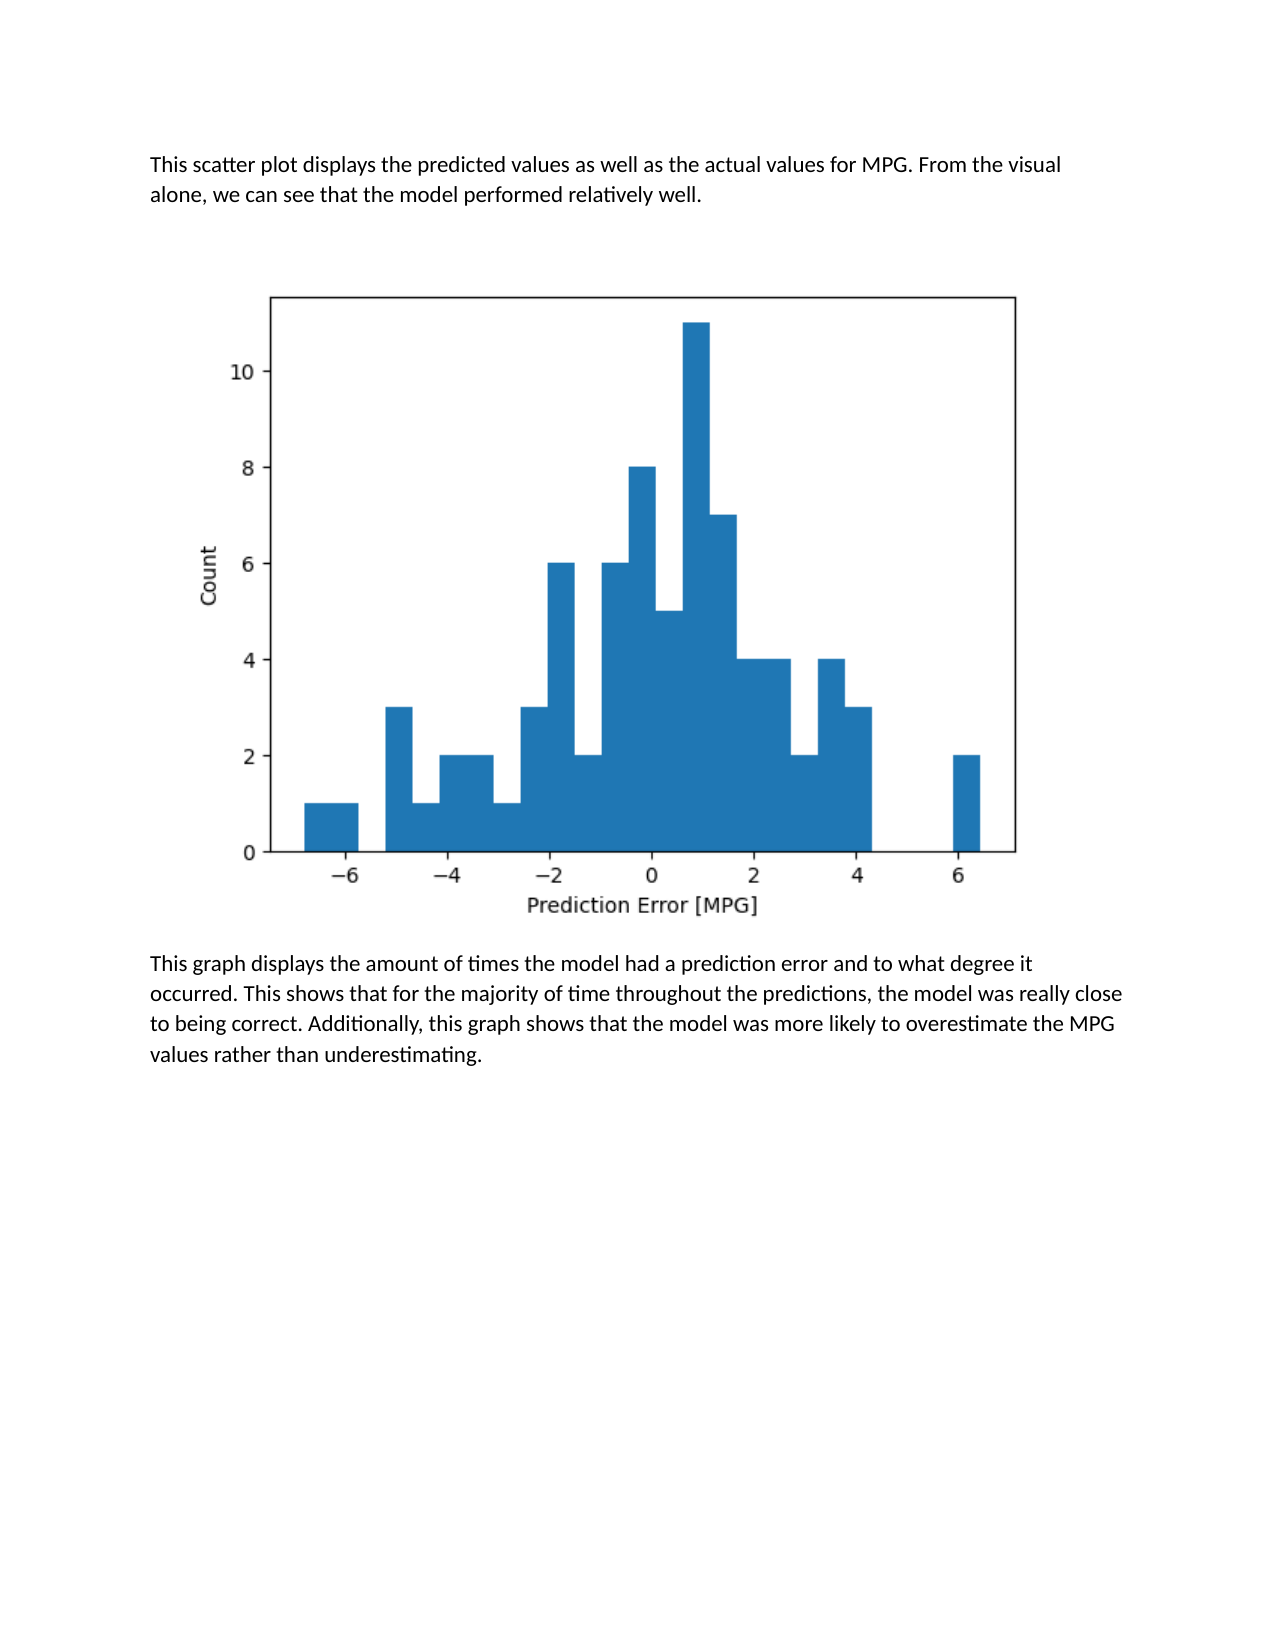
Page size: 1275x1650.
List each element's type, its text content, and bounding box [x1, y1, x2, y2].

text This graph displays the amount of times the model had a prediction error and to what degree it occurred. This shows that for the majority of time throughout the predictions, the model was really close to being correct. Additionally, this graph shows that the model was more likely to overestimate the MPG values rather than underestimating. [150, 949, 1125, 1068]
picture [150, 210, 1111, 931]
